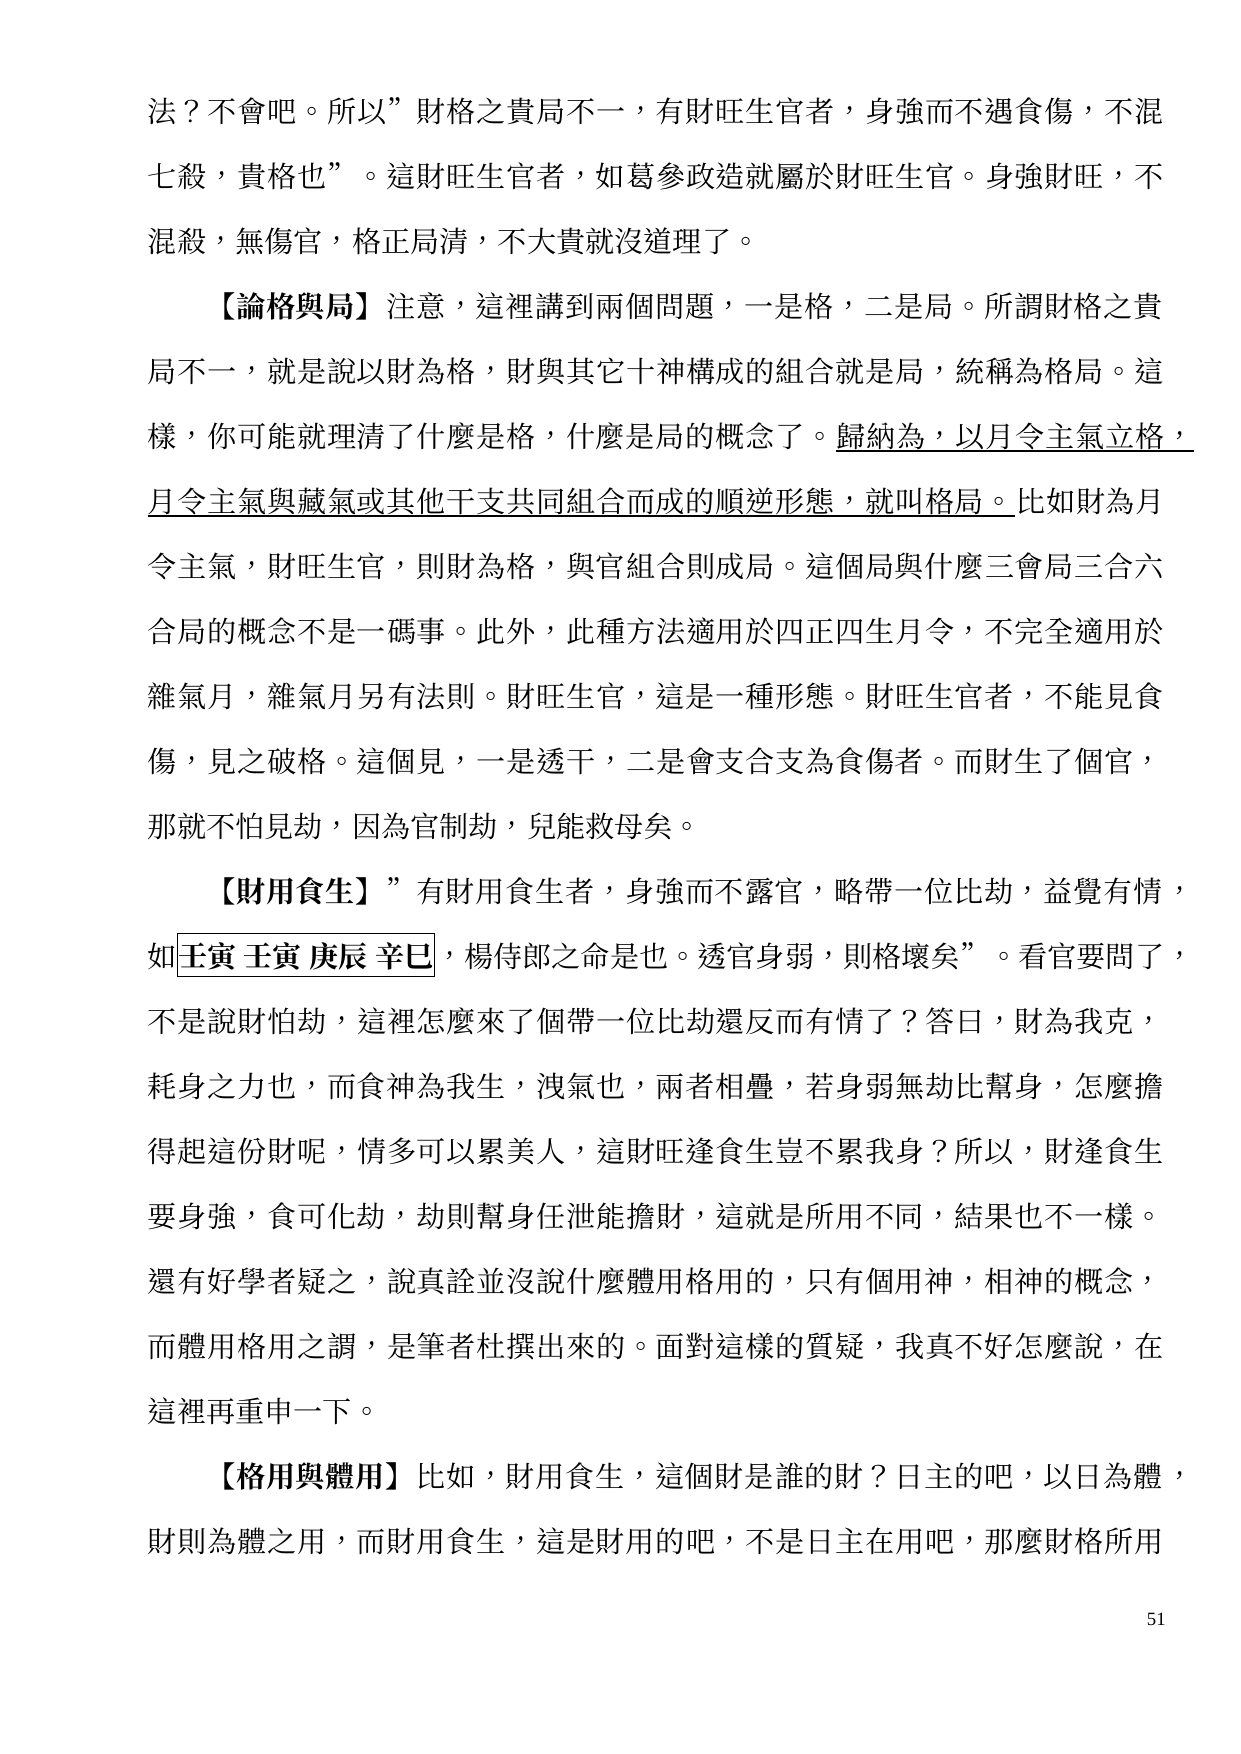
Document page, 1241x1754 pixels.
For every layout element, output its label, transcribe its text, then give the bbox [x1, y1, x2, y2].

text 【論格與局】注意，這裡講到兩個問題，一是格，二是局。所謂財格之貴局不一，就是說以財為格，財與其它十神構成的組合就是局，統稱為格局。這樣，你可能就理清了什麼是格，什麼是局的概念了。歸納為，以月令主氣立格，月令主氣與藏氣或其他干支共同組合而成的順逆形態，就叫格局。比如財為月令主氣，財旺生官，則財為格，與官組合則成局。這個局與什麼三會局三合六合局的概念不是一碼事。此外，此種方法適用於四正四生月令，不完全適用於雜氣月，雜氣月另有法則。財旺生官，這是一種形態。財旺生官者，不能見食傷，見之破格。這個見，一是透干，二是會支合支為食傷者。而財生了個官，那就不怕見劫，因為官制劫，兒能救母矣。 [148, 272, 1165, 857]
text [148, 1442, 1165, 1572]
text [148, 77, 1165, 272]
text 【財用食生】”有財用食生者，身強而不露官，略帶一位比劫，益覺有情，如壬寅 壬寅 庚辰 辛巳，楊侍郎之命是也。透官身弱，則格壞矣”。看官要問了，不是說財怕劫，這裡怎麼來了個帶一位比劫還反而有情了？答曰，財為我克，耗身之力也，而食神為我生，洩氣也，兩者相疊，若身弱無劫比幫身，怎麼擔得起這份財呢，情多可以累美人，這財旺逢食生豈不累我身？所以，財逢食生要身強，食可化劫，劫則幫身任泄能擔財，這就是所用不同，結果也不一樣。還有好學者疑之，說真詮並沒說什麼體用格用的，只有個用神，相神的概念，而體用格用之謂，是筆者杜撰出來的。面對這樣的質疑，我真不好怎麼說，在這裡再重申一下。 [148, 857, 1165, 1442]
